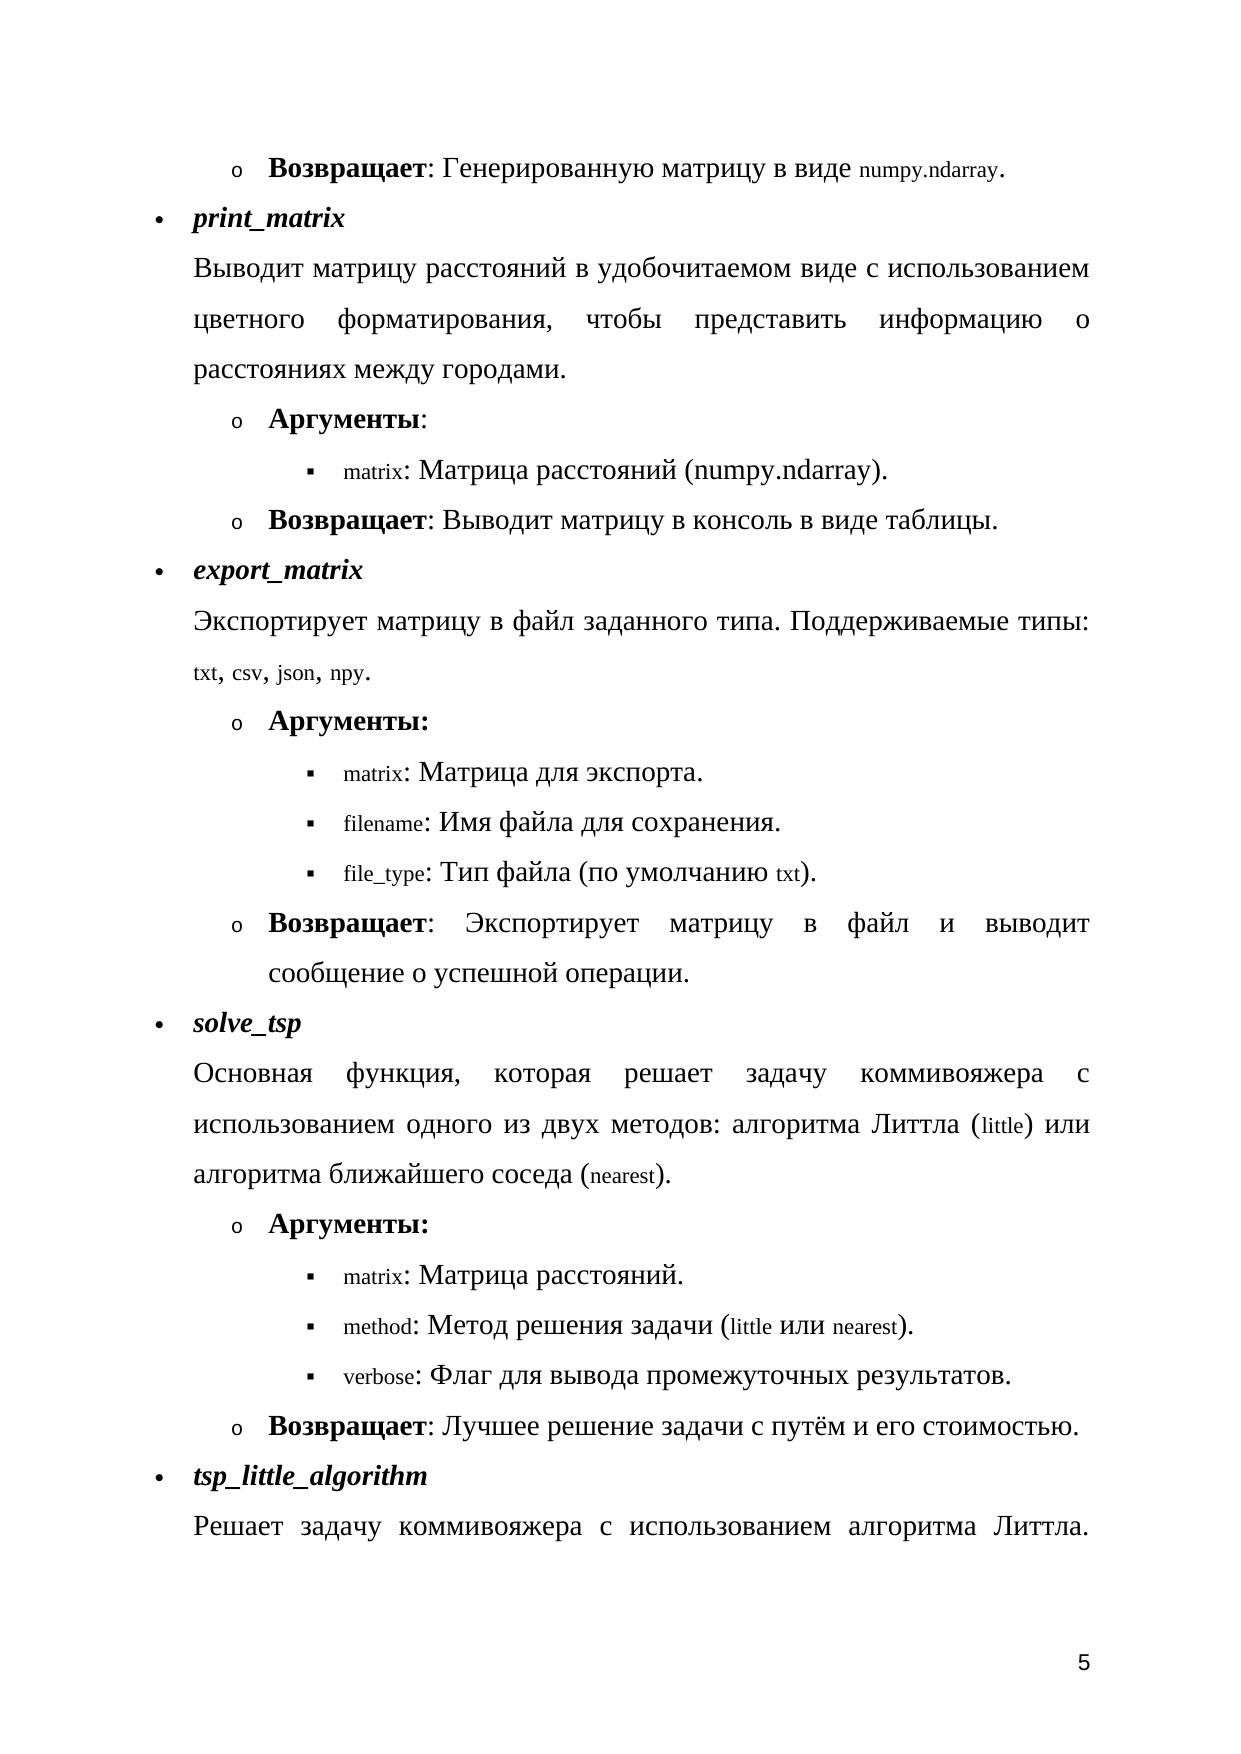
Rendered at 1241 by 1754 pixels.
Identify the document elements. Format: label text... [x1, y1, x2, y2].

list verbose: Флаг для вывода промежуточных результатов. [306, 1357, 1090, 1391]
list Аргументы: [231, 703, 1090, 737]
list Аргументы: [231, 402, 1090, 435]
list method: Метод решения задачи (little или nearest). [306, 1307, 1090, 1341]
list Возвращает: Генерированную матрицу в виде numpy.ndarray. [231, 150, 1090, 183]
list matrix: Матрица расстояний. [306, 1257, 1090, 1290]
list file_type: Тип файла (по умолчанию txt). [306, 854, 1090, 888]
list matrix: Матрица для экспорта. [306, 754, 1090, 787]
list print_matrix Выводит матрицу расстояний в удобочитаемом виде с использованием цветного форматирования, чтобы представить информацию о расстояниях между городами. [156, 200, 1090, 385]
list filename: Имя файла для сохранения. [306, 804, 1090, 838]
list Аргументы: [231, 1207, 1090, 1240]
list solve_tsp Основная функция, которая решает задачу коммивояжера с использованием одного из двух методов: алгоритма Литтла (little) или алгоритма ближайшего соседа (nearest). [156, 1005, 1090, 1190]
list matrix: Матрица расстояний (numpy.ndarray). [306, 452, 1090, 485]
list export_matrix Экспортирует матрицу в файл заданного типа. Поддерживаемые типы: txt, csv, json, npy. [156, 552, 1090, 687]
list Возвращает: Экспортирует матрицу в файл и выводит сообщение о успешной операции. [231, 905, 1090, 988]
list Возвращает: Лучшее решение задачи с путём и его стоимостью. [231, 1408, 1090, 1441]
list Возвращает: Выводит матрицу в консоль в виде таблицы. [231, 502, 1090, 536]
